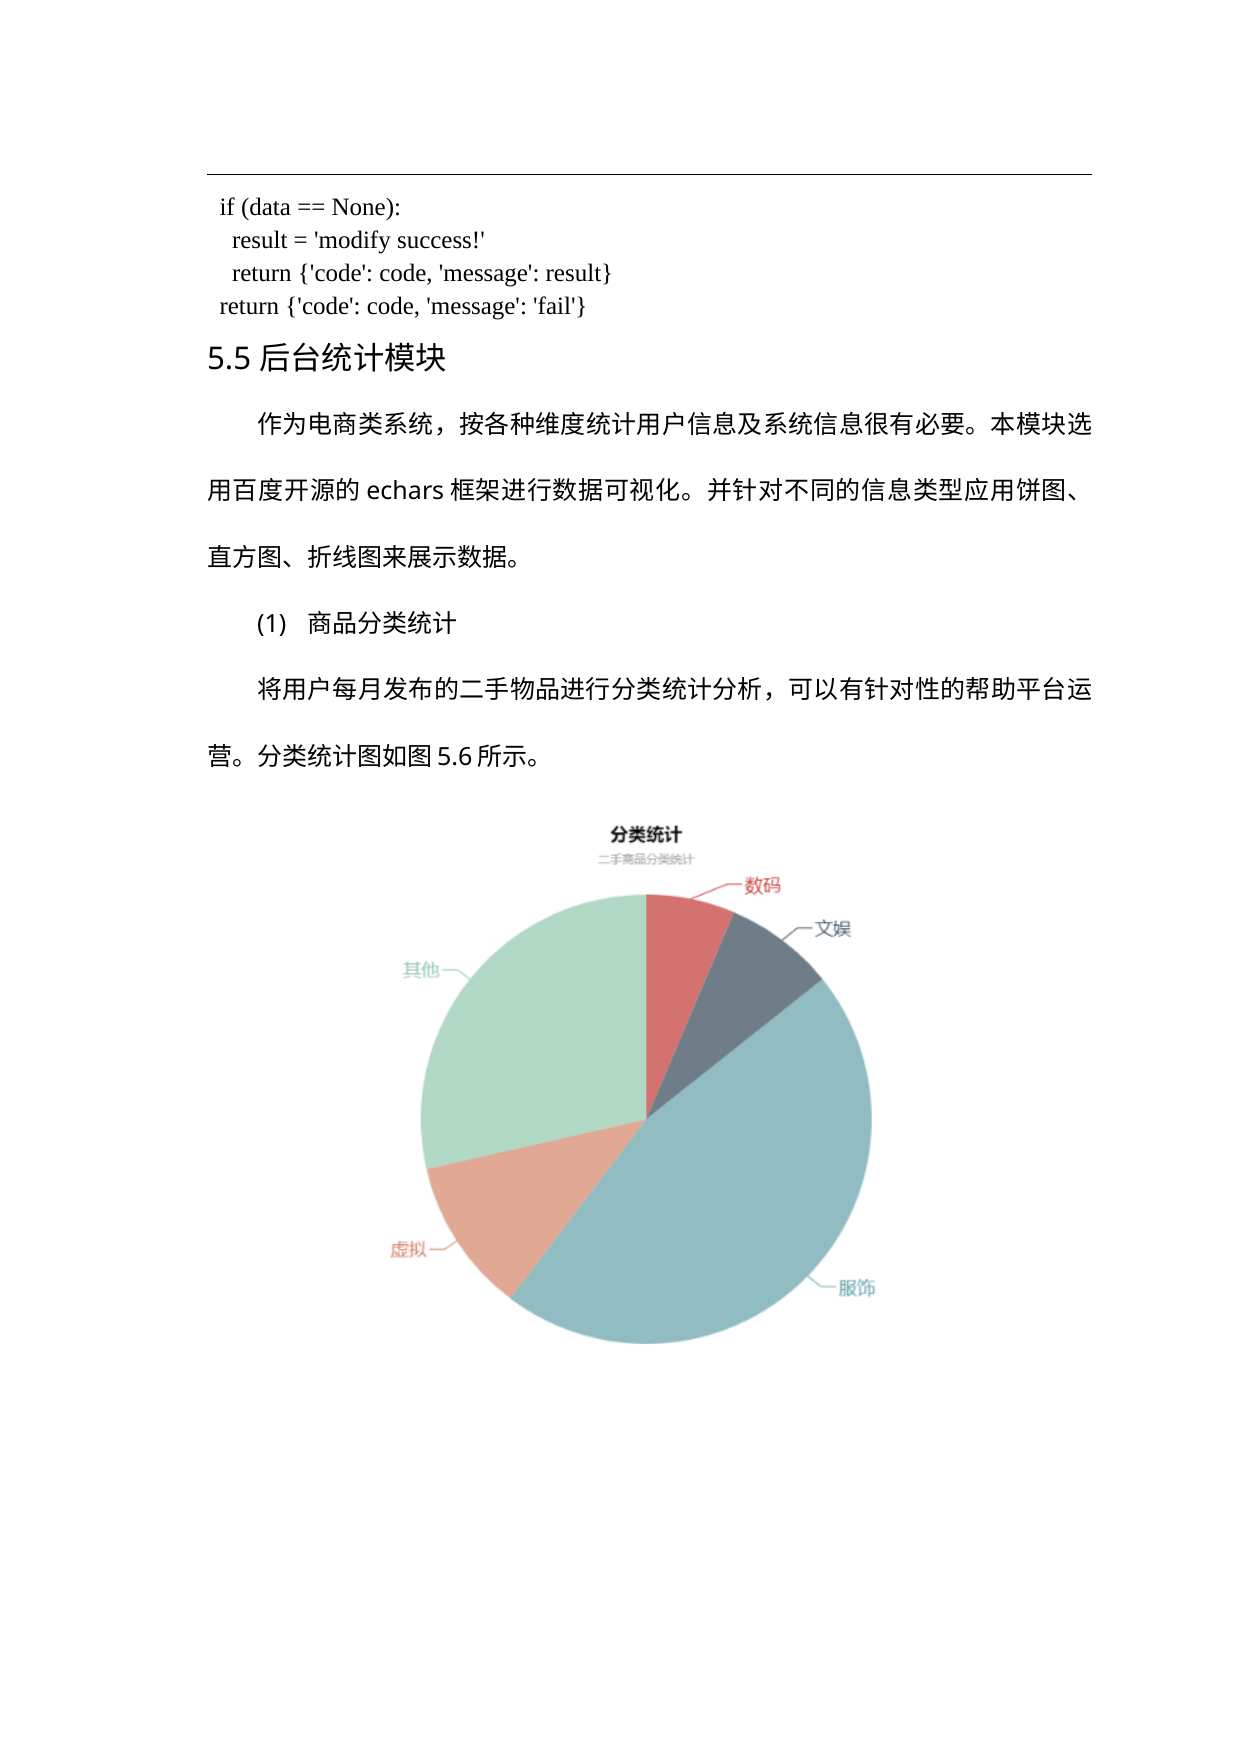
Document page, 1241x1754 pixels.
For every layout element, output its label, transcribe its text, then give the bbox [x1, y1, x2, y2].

text 将用户每月发布的二手物品进行分类统计分析，可以有针对性的帮助平台运营。分类统计图如图5.6所示。 [207, 655, 1092, 788]
picture [347, 801, 952, 1374]
text 作为电商类系统，按各种维度统计用户信息及系统信息很有必要。本模块选用百度开源的echars框架进行数据可视化。并针对不同的信息类型应用饼图、直方图、折线图来展示数据。 [207, 389, 1092, 588]
list 商品分类统计 [257, 588, 1092, 655]
text result = 'modify success!' [207, 223, 1092, 256]
text 5.5 后台统计模块 [207, 322, 1092, 389]
text return {'code': code, 'message': result} [207, 256, 1092, 289]
text if (data == None): [207, 189, 1092, 223]
text return {'code': code, 'message': 'fail'} [207, 289, 1092, 322]
